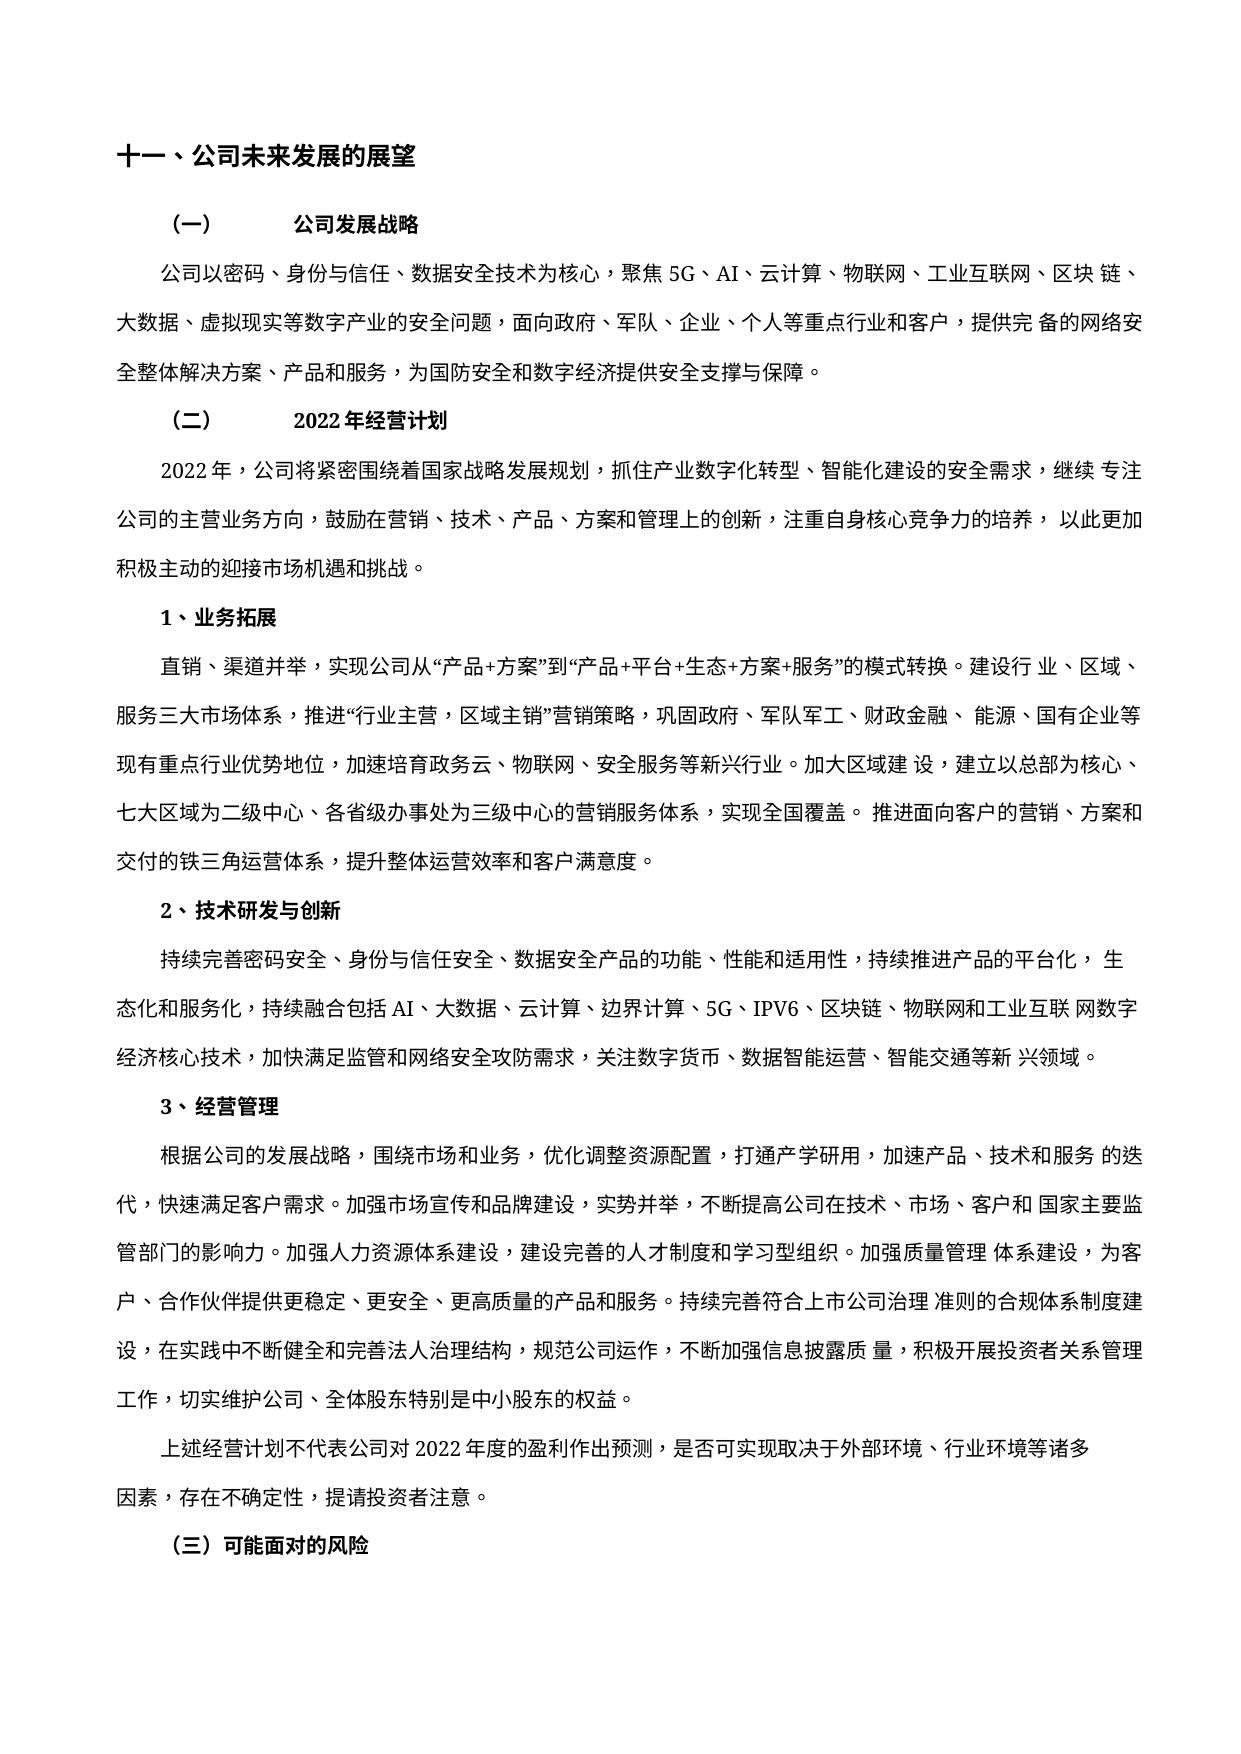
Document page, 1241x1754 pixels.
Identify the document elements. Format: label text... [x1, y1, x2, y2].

text 2022年，公司将紧密围绕着国家战略发展规划，抓住产业数字化转型、智能化建设的安全需求，继续 专注公司的主营业务方向，鼓励在营销、技术、产品、方案和管理上的创新，注重自身核心竞争力的培养， 以此更加积极主动的迎接市场机遇和挑战。 [117, 439, 1143, 587]
text 持续完善密码安全、身份与信任安全、数据安全产品的功能、性能和适用性，持续推进产品的平台化， 生态化和服务化，持续融合包括AI、大数据、云计算、边界计算、5G、IPV6、区块链、物联网和工业互联 网数字经济核心技术，加快满足监管和网络安全攻防需求，关注数字货币、数据智能运营、智能交通等新 兴领域。 [117, 928, 1143, 1075]
text 直销、渠道并举，实现公司从“产品+方案”到“产品+平台+生态+方案+服务”的模式转换。建设行 业、区域、服务三大市场体系，推进“行业主营，区域主销”营销策略，巩固政府、军队军工、财政金融、 能源、国有企业等现有重点行业优势地位，加速培育政务云、物联网、安全服务等新兴行业。加大区域建 设，建立以总部为核心、七大区域为二级中心、各省级办事处为三级中心的营销服务体系，实现全国覆盖。 推进面向客户的营销、方案和交付的铁三角运营体系，提升整体运营效率和客户满意度。 [117, 636, 1143, 879]
text 根据公司的发展战略，围绕市场和业务，优化调整资源配置，打通产学研用，加速产品、技术和服务 的迭代，快速满足客户需求。加强市场宣传和品牌建设，实势并举，不断提高公司在技术、市场、客户和 国家主要监管部门的影响力。加强人力资源体系建设，建设完善的人才制度和学习型组织。加强质量管理 体系建设，为客户、合作伙伴提供更稳定、更安全、更高质量的产品和服务。持续完善符合上市公司治理 准则的合规体系制度建设，在实践中不断健全和完善法人治理结构，规范公司运作，不断加强信息披露质 量，积极开展投资者关系管理工作，切实维护公司、全体股东特别是中小股东的权益。 [117, 1124, 1143, 1417]
text （一） 公司发展战略 [69, 193, 1143, 242]
text 因素，存在不确定性，提请投资者注意。 [69, 1466, 1143, 1515]
text （三）可能面对的风险 [69, 1515, 1143, 1564]
text 2、 技术研发与创新 [69, 879, 1143, 928]
text 3、 经营管理 [69, 1075, 1143, 1124]
text 上述经营计划不代表公司对2022年度的盈利作出预测，是否可实现取决于外部环境、行业环境等诸多 [69, 1417, 1143, 1466]
text 1、 业务拓展 [69, 587, 1143, 636]
text （二） 2022年经营计划 [69, 390, 1143, 439]
text 公司以密码、身份与信任、数据安全技术为核心，聚焦5G、AI、云计算、物联网、工业互联网、区块 链、大数据、虚拟现实等数字产业的安全问题，面向政府、军队、企业、个人等重点行业和客户，提供完 备的网络安全整体解决方案、产品和服务，为国防安全和数字经济提供安全支撑与保障。 [117, 242, 1143, 390]
subtitle 十一、公司未来发展的展望 [69, 138, 1143, 172]
